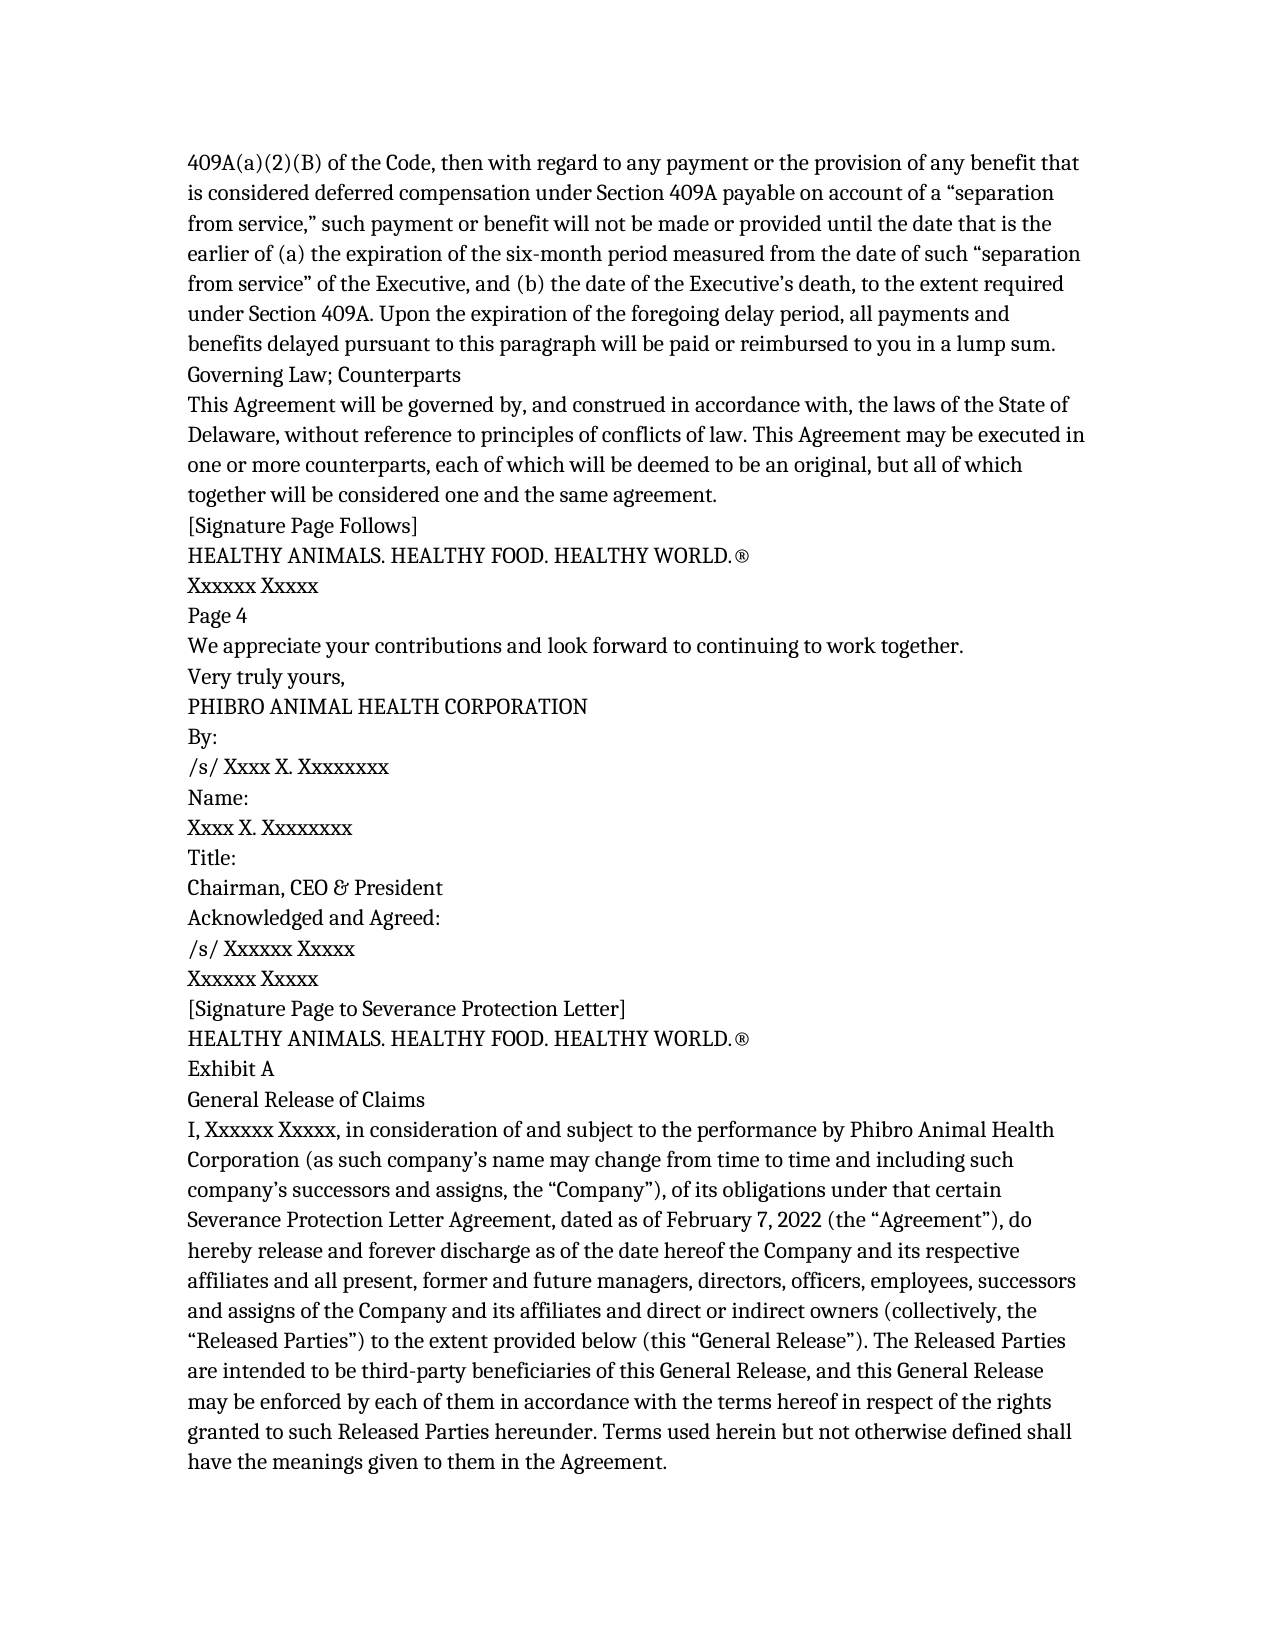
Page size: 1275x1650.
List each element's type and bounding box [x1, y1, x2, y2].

text [187, 150, 1087, 1475]
